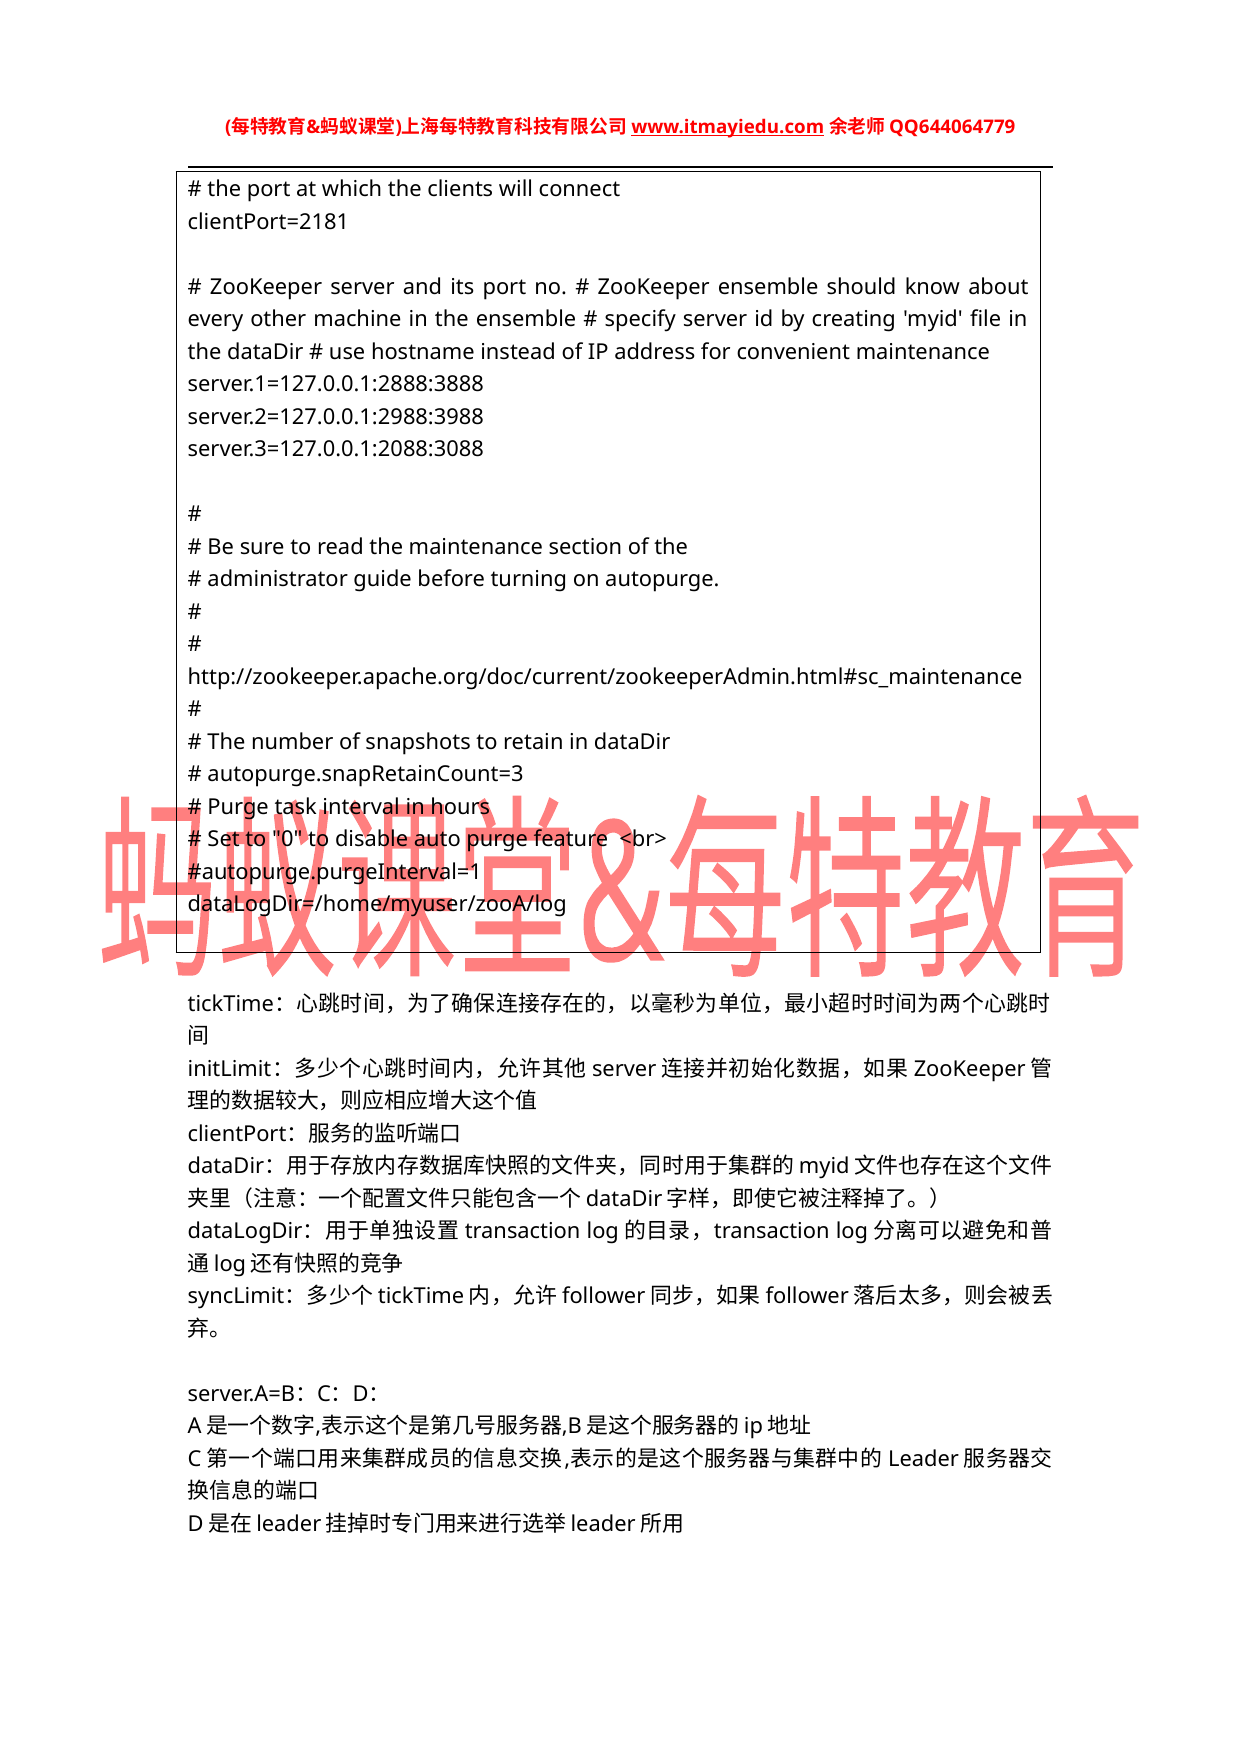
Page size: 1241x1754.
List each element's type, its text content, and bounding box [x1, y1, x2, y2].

text tickTime：心跳时间，为了确保连接存在的，以毫秒为单位，最小超时时间为两个心跳时间 [187, 986, 1053, 1051]
text syncLimit：多少个tickTime内，允许follower同步，如果follower落后太多，则会被丢弃。 [187, 1278, 1053, 1343]
text initLimit：多少个心跳时间内，允许其他server连接并初始化数据，如果ZooKeeper管理的数据较大，则应相应增大这个值 [187, 1051, 1053, 1116]
text server.A=B：C：D： A是一个数字,表示这个是第几号服务器,B是这个服务器的ip地址 C第一个端口用来集群成员的信息交换,表示的是这个服务器与集群中的Leader服务器交换信息的端口 D是在leader挂掉时专门用来进行选举leader所用 [187, 1376, 1053, 1538]
text dataLogDir：用于单独设置transaction log的目录，transaction log分离可以避免和普通log还有快照的竞争 [187, 1213, 1053, 1278]
text dataDir：用于存放内存数据库快照的文件夹，同时用于集群的myid文件也存在这个文件夹里（注意：一个配置文件只能包含一个dataDir字样，即使它被注释掉了。） [187, 1148, 1053, 1213]
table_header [177, 172, 1040, 952]
text clientPort：服务的监听端口 [187, 1116, 1053, 1148]
